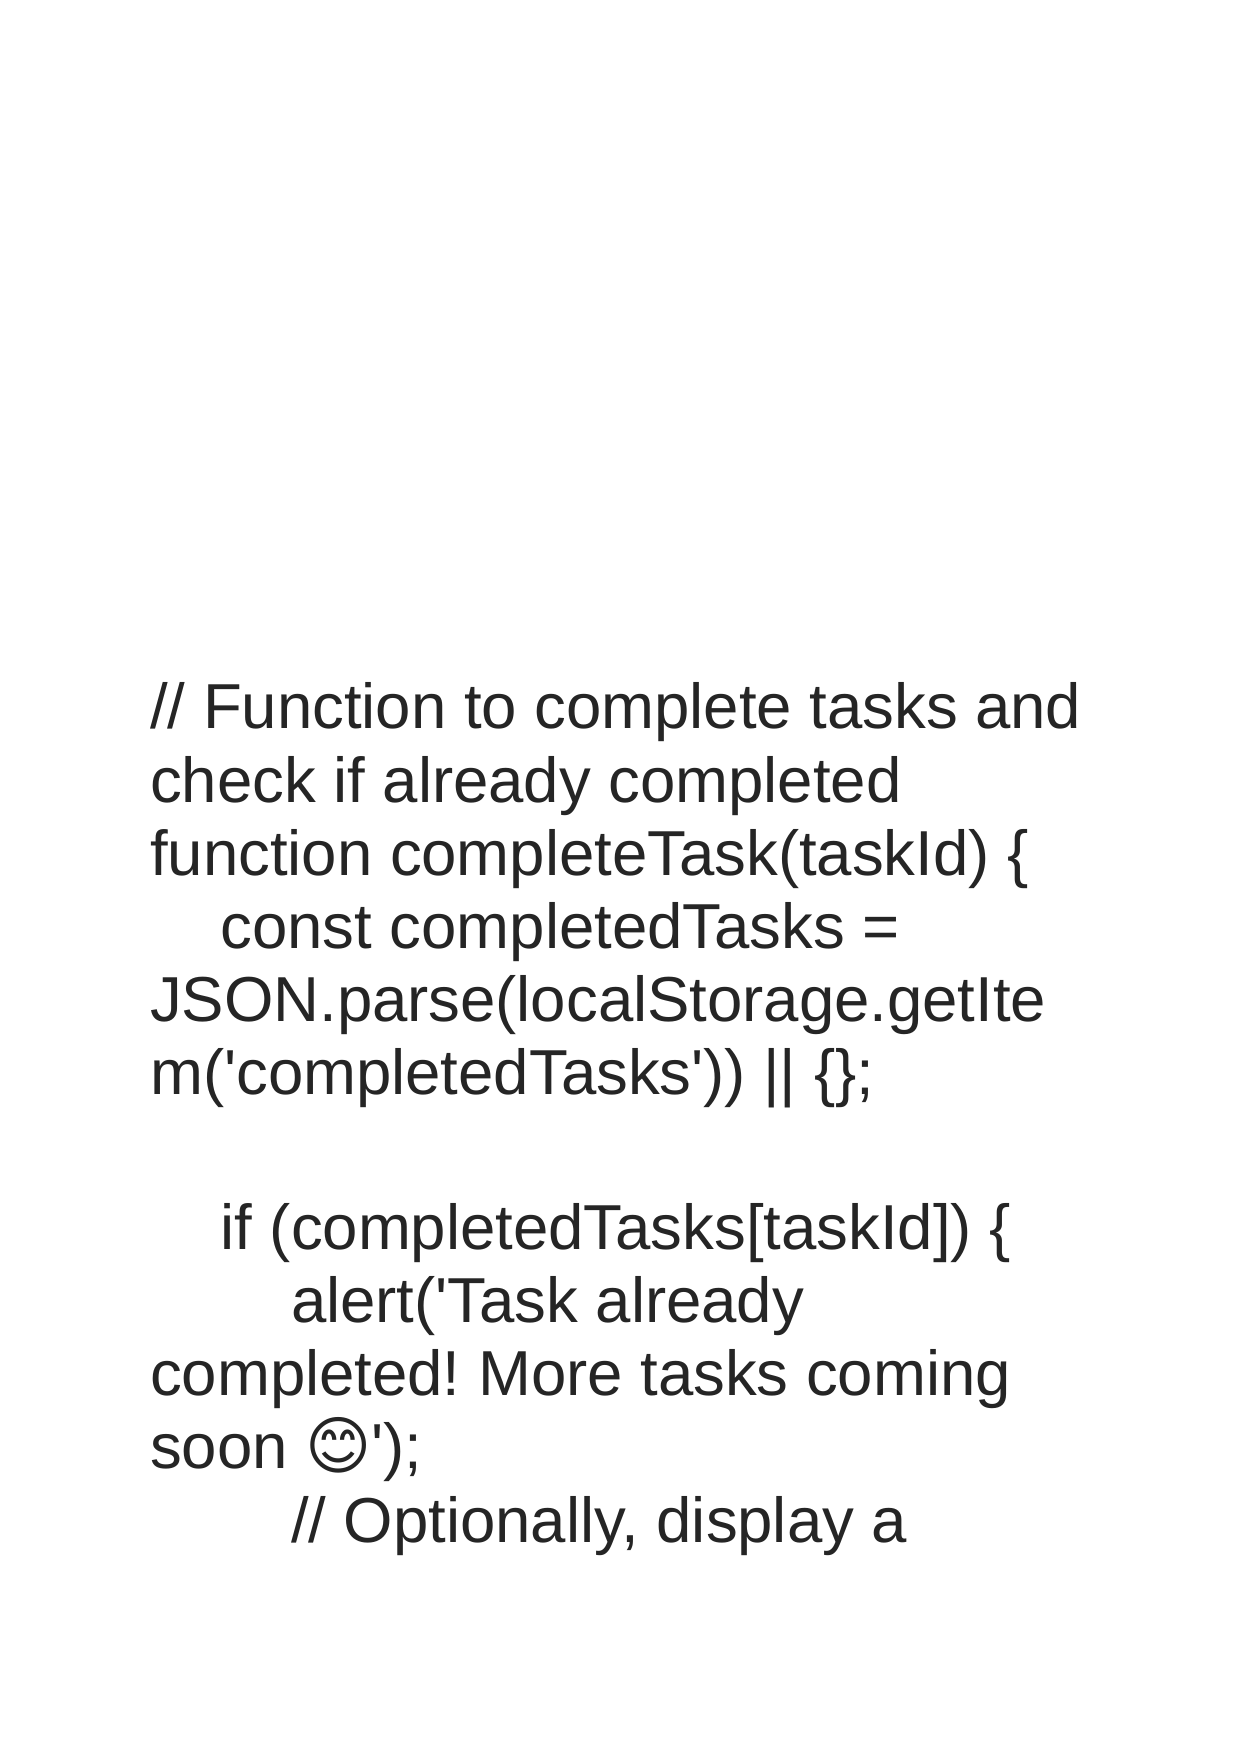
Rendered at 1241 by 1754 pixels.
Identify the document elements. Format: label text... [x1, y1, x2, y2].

text if (completedTasks[taskId]) { [150, 1196, 1090, 1269]
text const completedTasks = JSON.parse(localStorage.getItem('completedTasks')) || {}; [150, 895, 1090, 1114]
text // Function to complete tasks and check if already completed [150, 675, 1090, 822]
text function completeTask(taskId) { [150, 822, 1090, 895]
text alert('Task already completed! More tasks coming soon 😊'); [150, 1269, 1090, 1488]
